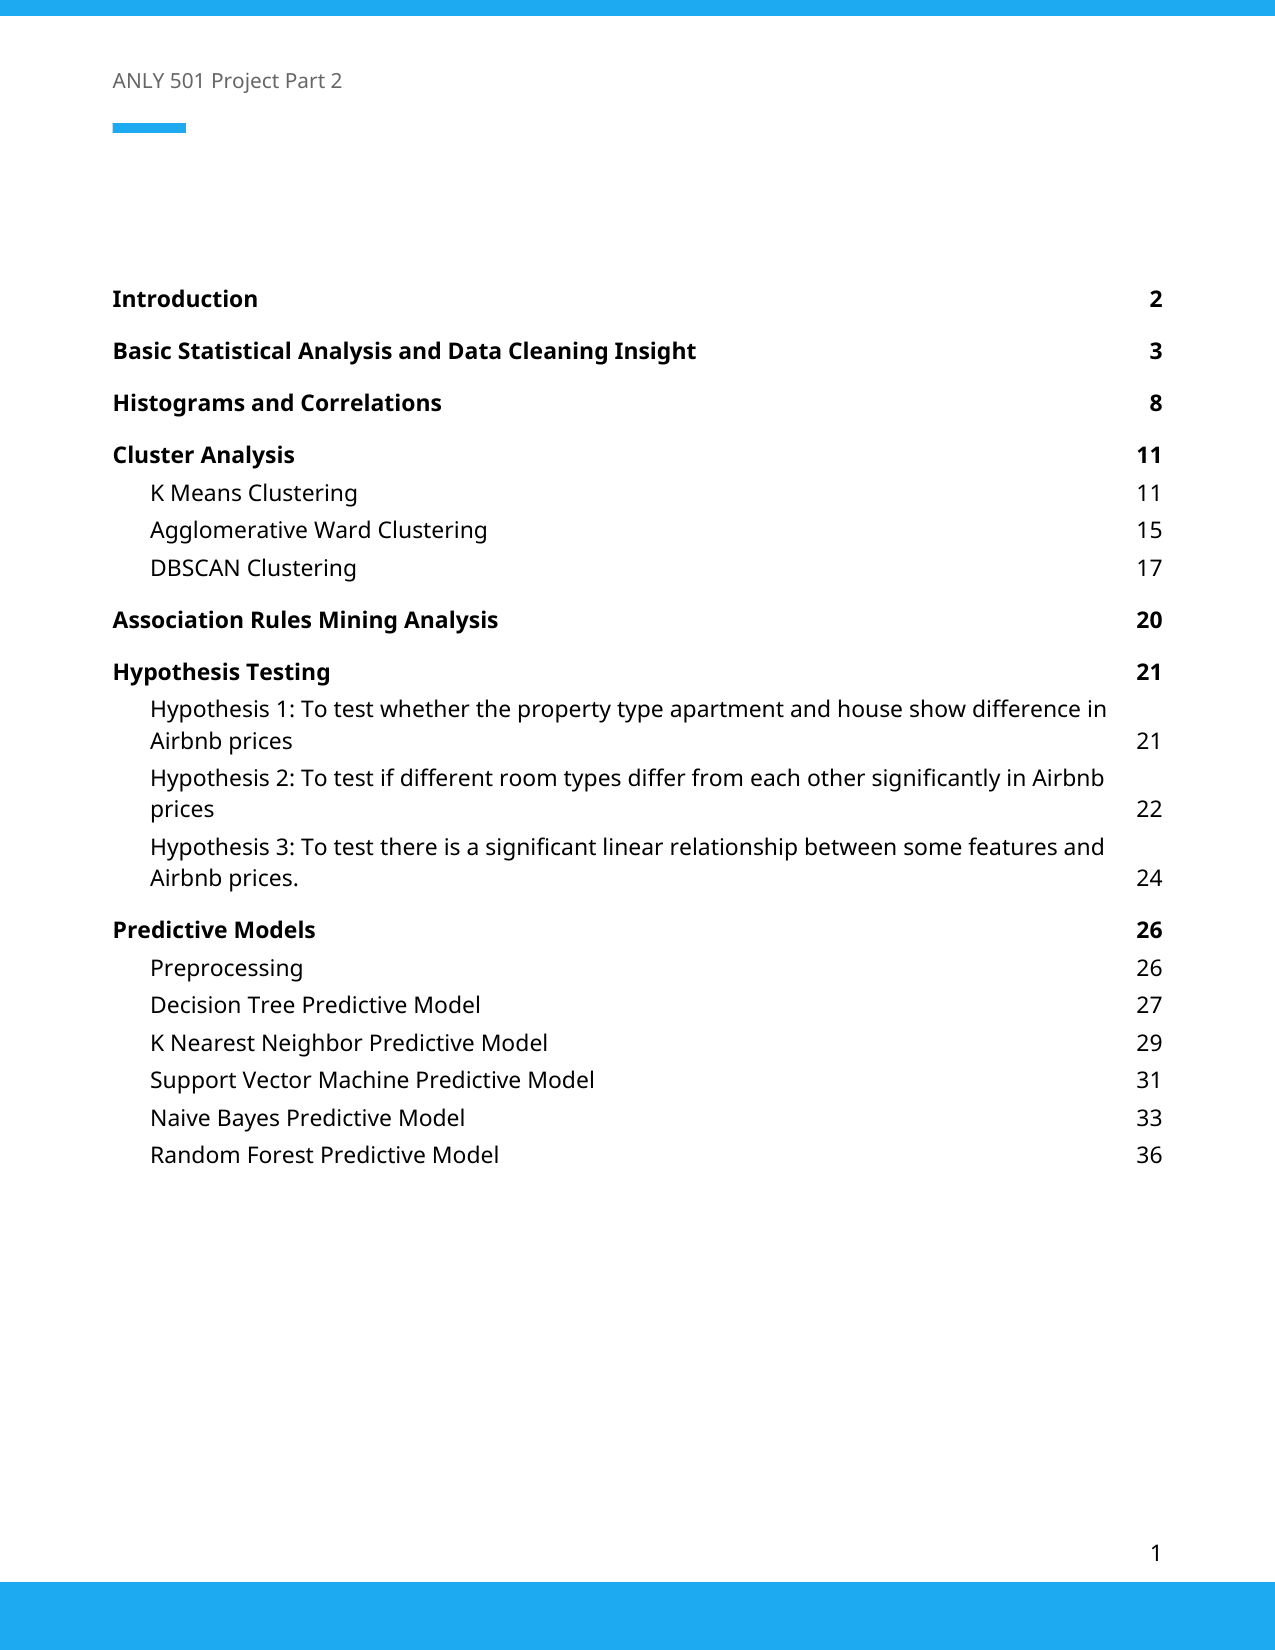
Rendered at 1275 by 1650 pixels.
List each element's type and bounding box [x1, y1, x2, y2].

picture [0, 0, 1275, 16]
picture [0, 1582, 1275, 1650]
picture [112, 123, 186, 133]
